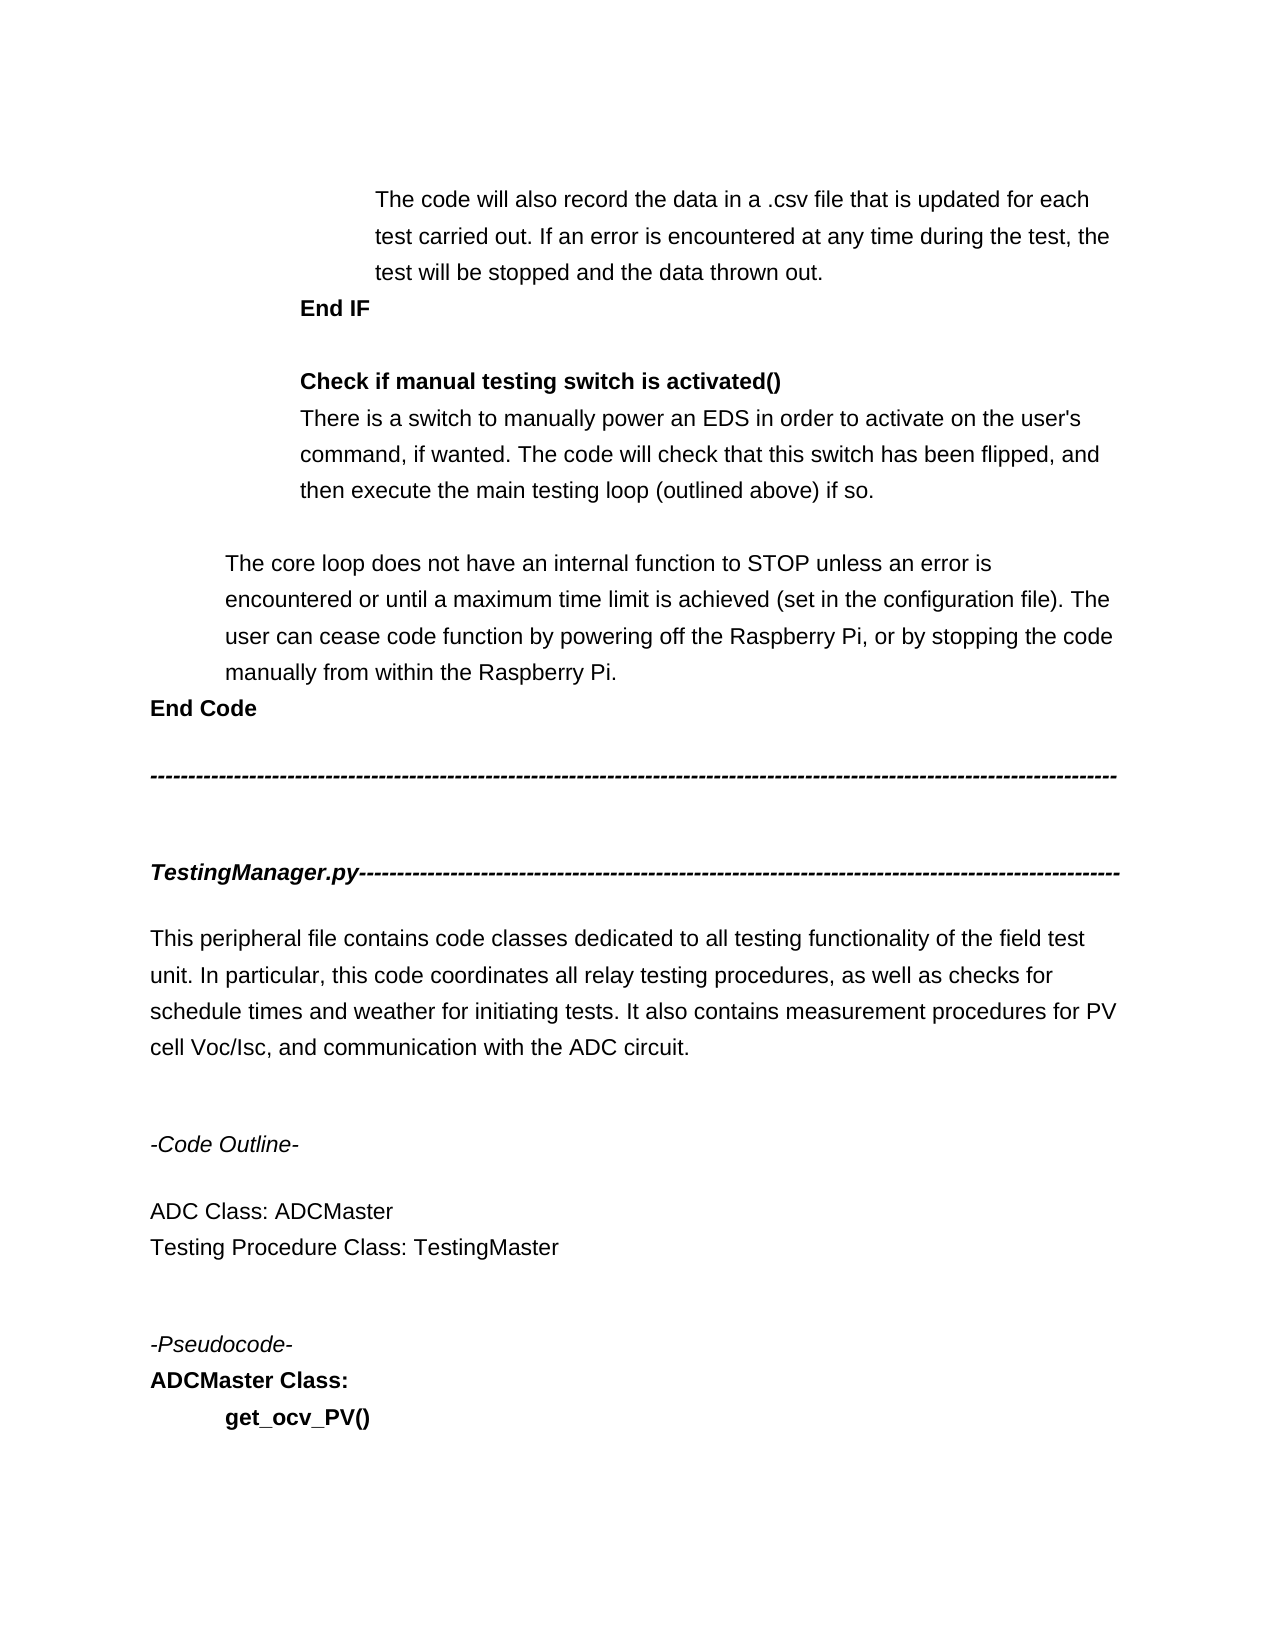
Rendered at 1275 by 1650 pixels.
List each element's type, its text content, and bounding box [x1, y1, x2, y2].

text ------------------------------------------------------------------------------------------------------------------------------- [150, 762, 1125, 788]
text ADCMaster Class: [150, 1367, 1125, 1393]
text The core loop does not have an internal function to STOP unless an error is encountered or until a maximum time limit is achieved (set in the configuration file). The user can cease code function by powering off the Raspberry Pi, or by stopping the code manually from within the Raspberry Pi. [225, 550, 1125, 685]
text Check if manual testing switch is activated() [150, 368, 1125, 394]
text -Pseudocode- [150, 1331, 1125, 1357]
text End IF [150, 295, 1125, 322]
text -Code Outline- [150, 1131, 1125, 1157]
text ADC Class: ADCMaster [150, 1198, 1125, 1224]
text End Code [150, 695, 1125, 722]
text get_ocv_PV() [150, 1403, 1125, 1430]
text The code will also record the data in a .csv file that is updated for each test carried out. If an error is encountered at any time during the test, the test will be stopped and the data thrown out. [375, 186, 1125, 285]
text TestingManager.py---------------------------------------------------------------------------------------------------- [150, 859, 1125, 885]
text Testing Procedure Class: TestingMaster [150, 1234, 1125, 1260]
text This peripheral file contains code classes dedicated to all testing functionality of the field test unit. In particular, this code coordinates all relay testing procedures, as well as checks for schedule times and weather for initiating tests. It also contains measurement procedures for PV cell Voc/Isc, and communication with the ADC circuit. [150, 925, 1125, 1061]
text There is a switch to manually power an EDS in order to activate on the user's command, if wanted. The code will check that this switch has been flipped, and then execute the main testing loop (outlined above) if so. [300, 404, 1125, 503]
